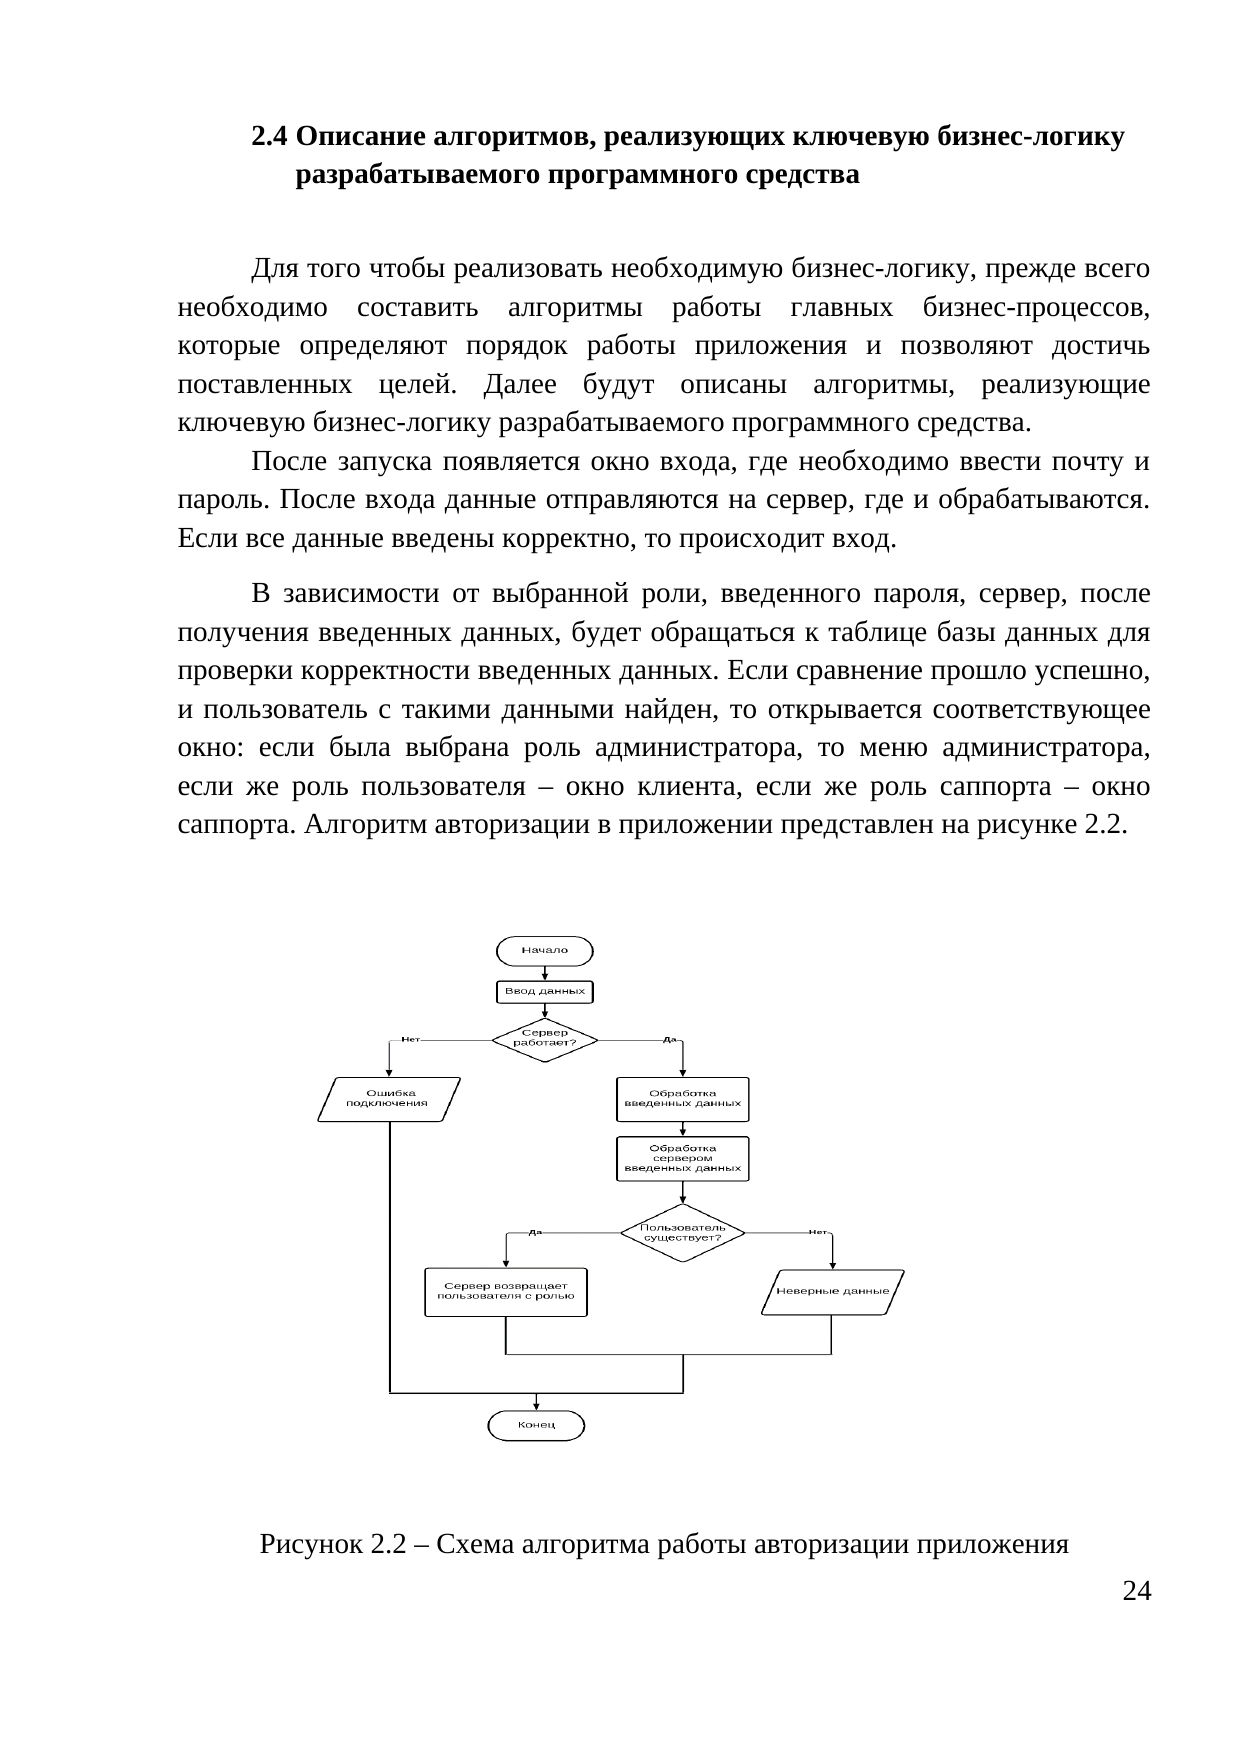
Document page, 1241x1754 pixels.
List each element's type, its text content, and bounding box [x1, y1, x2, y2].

text Рисунок 2.2 – Схема алгоритма работы авторизации приложения [177, 1527, 1152, 1560]
text В зависимости от выбранной роли, введенного пароля, сервер, после получения введенных данных, будет обращаться к таблице базы данных для проверки корректности введенных данных. Если сравнение прошло успешно, и пользователь с такими данными найден, то открывается соответствующее окно: если была выбрана роль администратора, то меню администратора, если же роль пользователя – окно клиента, если же роль саппорта – окно саппорта. Алгоритм авторизации в приложении представлен на рисунке 2.2. [177, 575, 1152, 614]
text После запуска появляется окно входа, где необходимо ввести почту и пароль. После входа данные отправляются на сервер, где и обрабатываются. Если все данные введены корректно, то происходит вход. [177, 515, 1152, 554]
text Для того чтобы реализовать необходимую бизнес-логику, прежде всего необходимо составить алгоритмы работы главных бизнес-процессов, которые определяют порядок работы приложения и позволяют достичь поставленных целей. Далее будут описаны алгоритмы, реализующие ключевую бизнес-логику разрабатываемого программного средства. [177, 250, 1152, 438]
picture [316, 936, 907, 1445]
text После запуска появляется окно входа, где необходимо ввести почту и пароль. После входа данные отправляются на сервер, где и обрабатываются. Если все данные введены корректно, то происходит вход. [177, 443, 1152, 482]
text В зависимости от выбранной роли, введенного пароля, сервер, после получения введенных данных, будет обращаться к таблице базы данных для проверки корректности введенных данных. Если сравнение прошло успешно, и пользователь с такими данными найден, то открывается соответствующее окно: если была выбрана роль администратора, то меню администратора, если же роль пользователя – окно клиента, если же роль саппорта – окно саппорта. Алгоритм авторизации в приложении представлен на рисунке 2.2. [177, 802, 1152, 840]
list Описание алгоритмов, реализующих ключевую бизнес-логику разрабатываемого программного средства [251, 118, 1152, 190]
